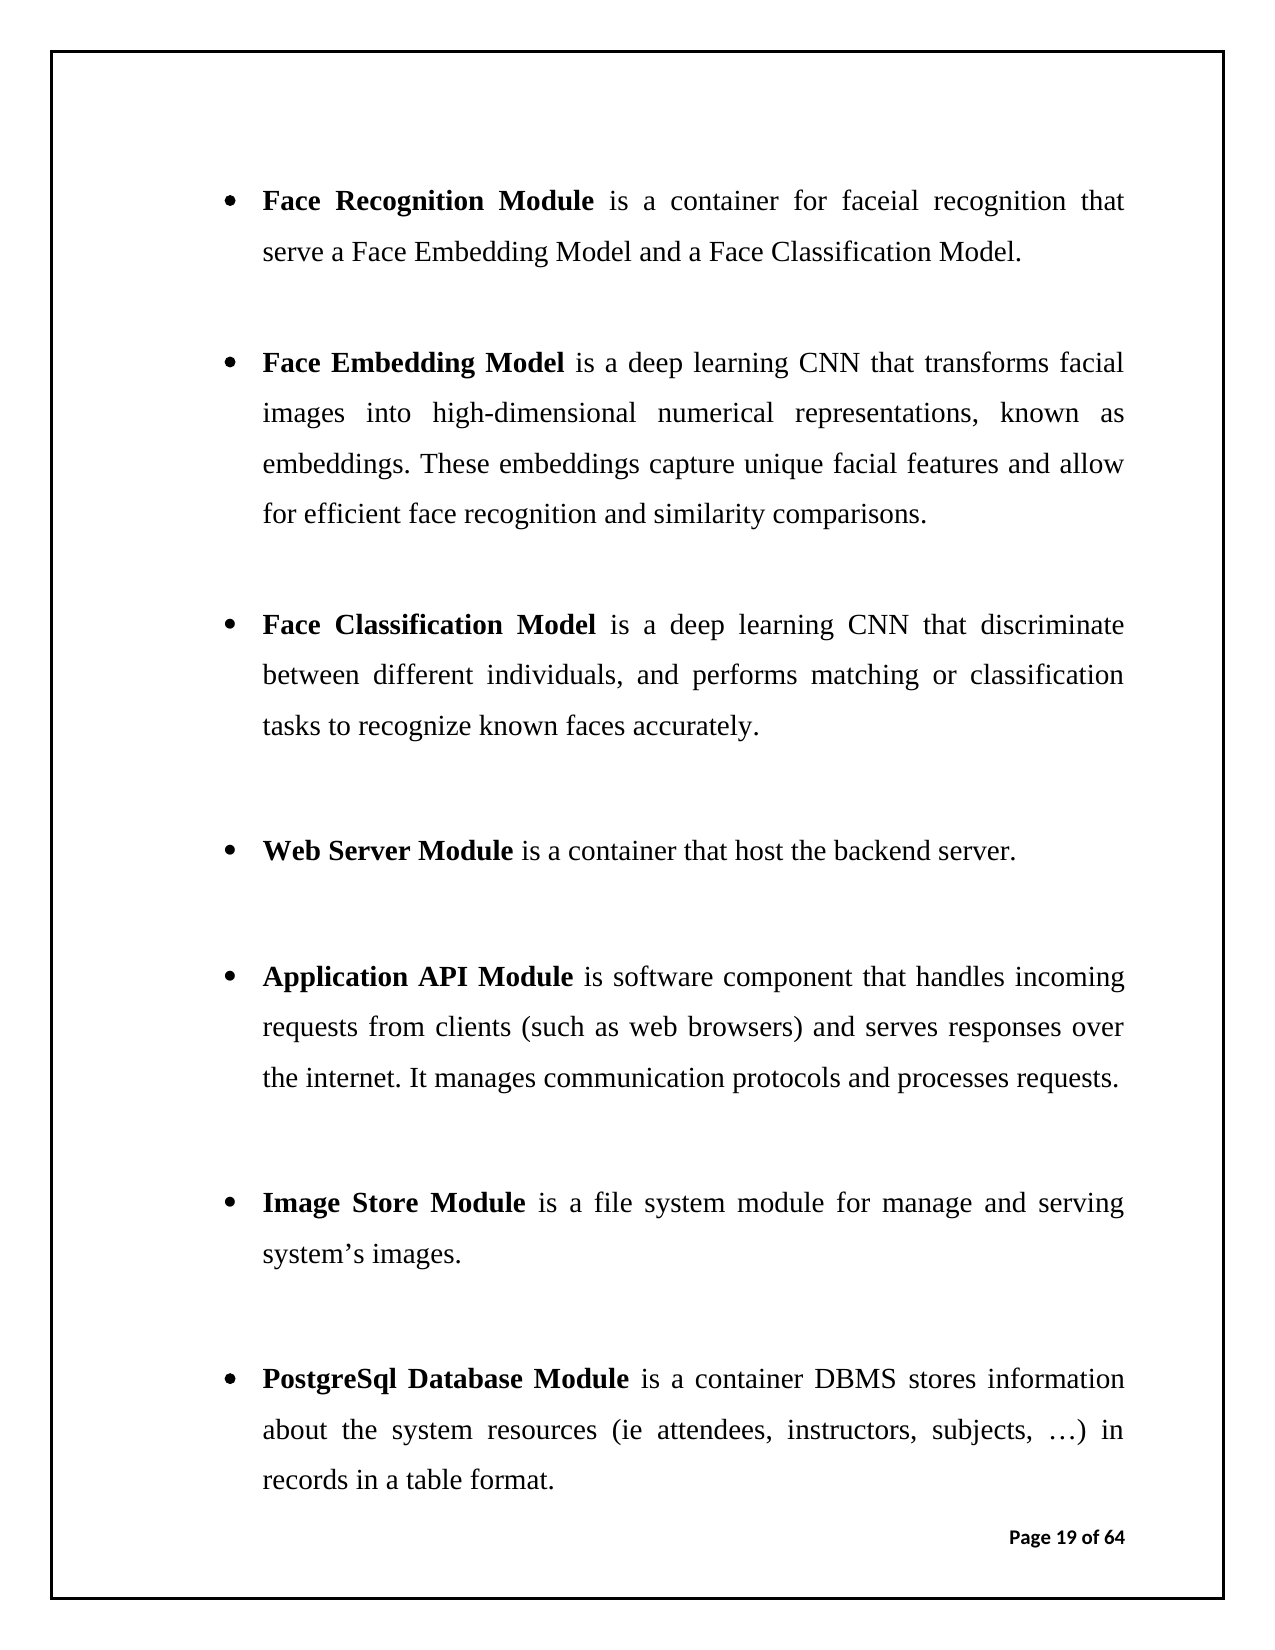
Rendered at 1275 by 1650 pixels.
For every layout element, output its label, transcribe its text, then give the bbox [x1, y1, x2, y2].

list PostgreSql Database Module is a container DBMS stores information about the system resources (ie attendees, instructors, subjects, …) in records in a table format. [225, 1362, 1125, 1496]
list Image Store Module is a file system module for manage and serving system’s images. [225, 1186, 1125, 1269]
list Application API Module is software component that handles incoming requests from clients (such as web browsers) and serves responses over the internet. It manages communication protocols and processes requests. [225, 959, 1125, 1093]
list Face Embedding Model is a deep learning CNN that transforms facial images into high-dimensional numerical representations, known as embeddings. These embeddings capture unique facial features and allow for efficient face recognition and similarity comparisons. [225, 345, 1125, 529]
list Face Classification Model is a deep learning CNN that discriminate between different individuals, and performs matching or classification tasks to recognize known faces accurately. [225, 607, 1125, 741]
list Face Recognition Module is a container for faceial recognition that serve a Face Embedding Model and a Face Classification Model. [225, 183, 1125, 267]
list Web Server Module is a container that host the backend server. [225, 833, 1125, 867]
